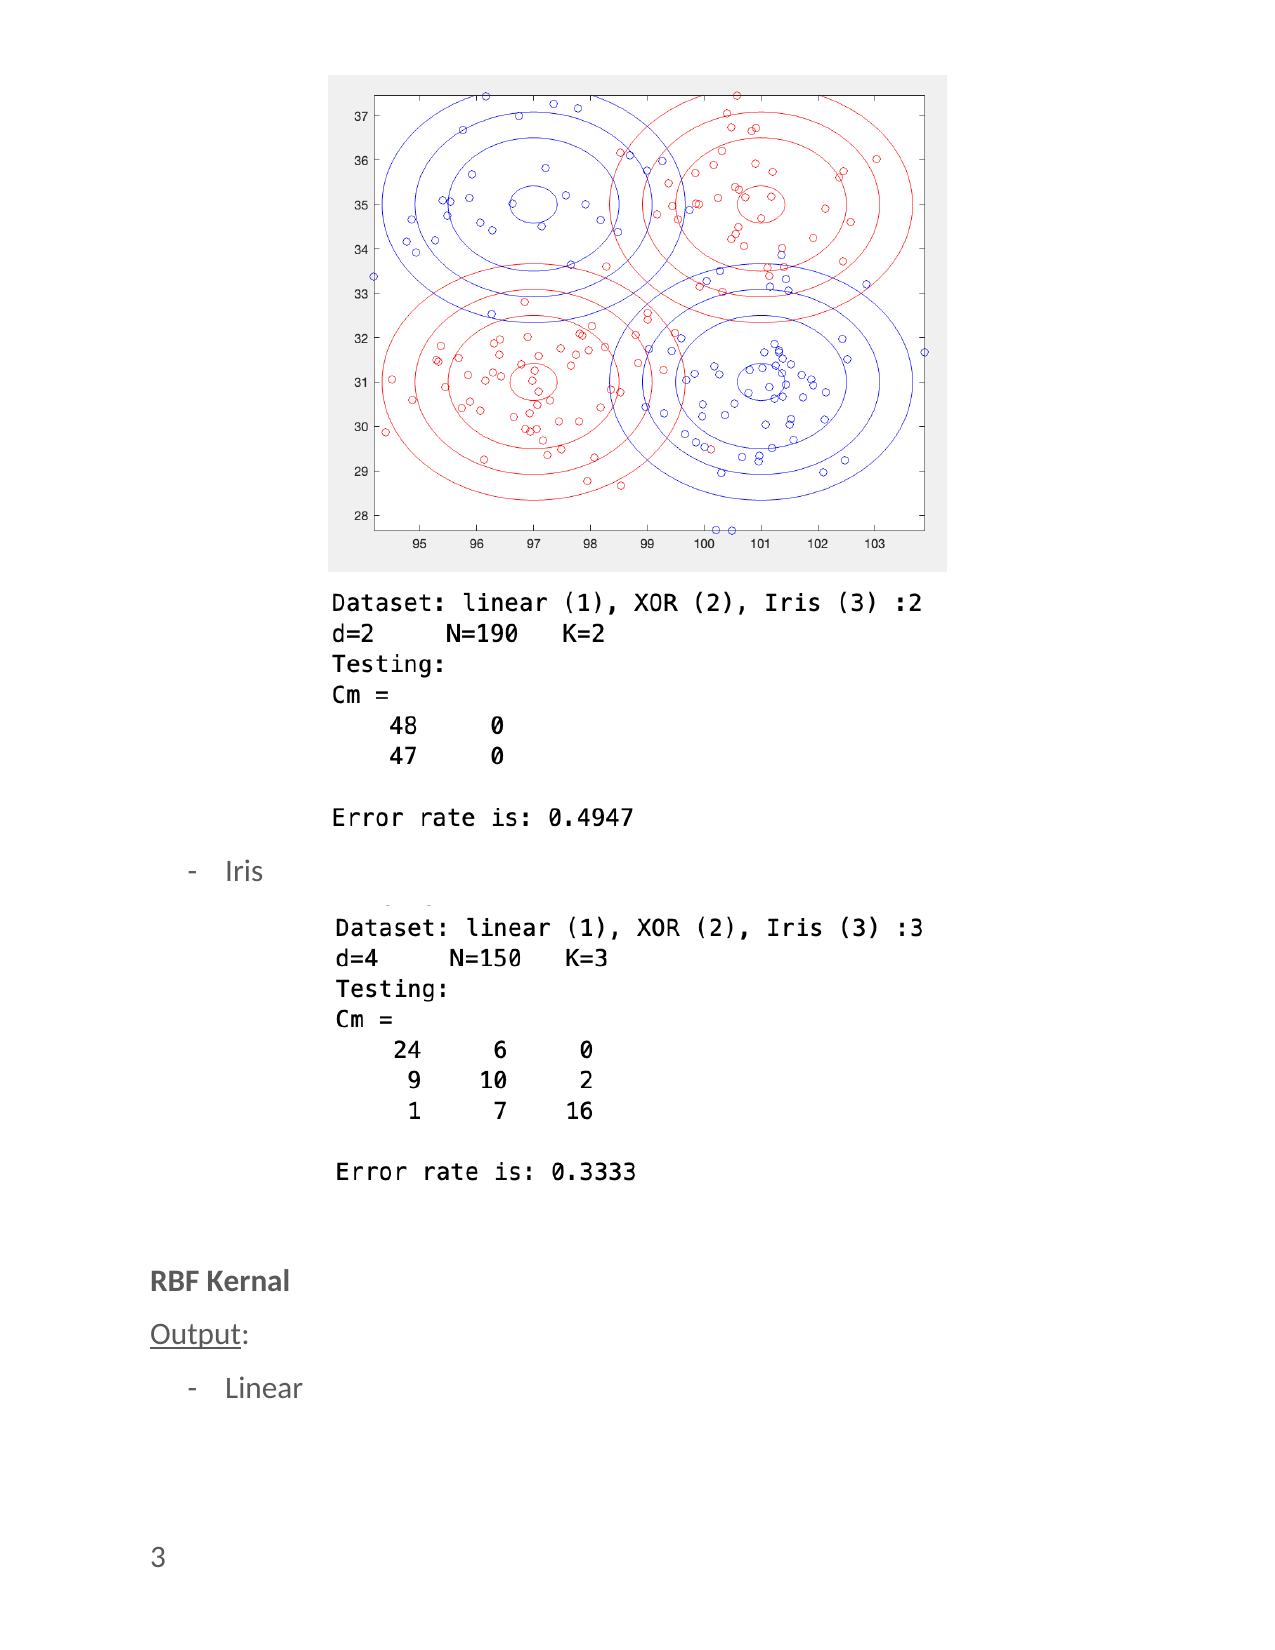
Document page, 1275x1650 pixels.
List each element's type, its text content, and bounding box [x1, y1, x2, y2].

text Output: [150, 1314, 1125, 1352]
picture [328, 75, 947, 572]
picture [324, 587, 951, 836]
text RBF Kernal [150, 1261, 1125, 1299]
list Linear [187, 1368, 1125, 1406]
list Iris [187, 851, 1125, 889]
picture [328, 905, 947, 1192]
